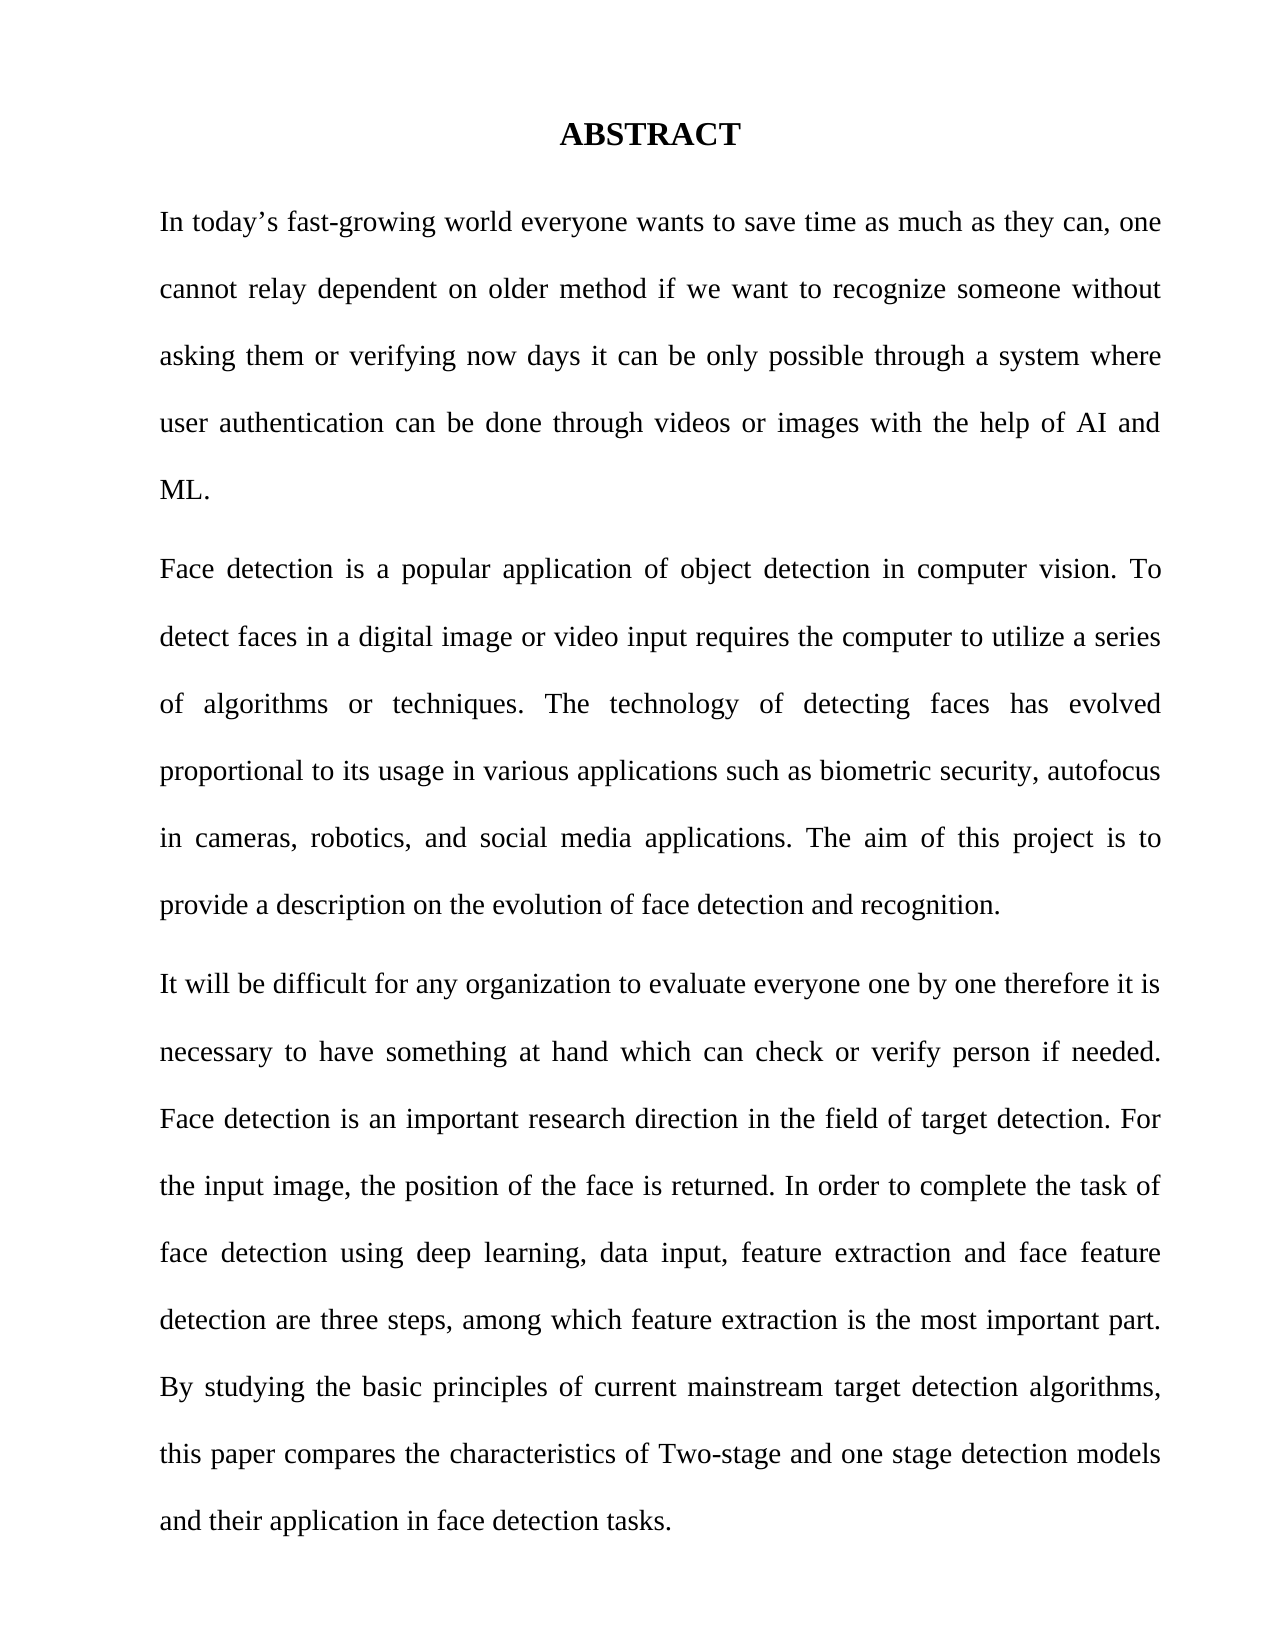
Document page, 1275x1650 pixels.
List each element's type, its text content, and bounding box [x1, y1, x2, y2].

text It will be difficult for any organization to evaluate everyone one by one therefore it is necessary to have something at hand which can check or verify person if needed. Face detection is an important research direction in the field of target detection. For the input image, the position of the face is returned. In order to complete the task of face detection using deep learning, data input, feature extraction and face feature detection are three steps, among which feature extraction is the most important part. By studying the basic principles of current mainstream target detection algorithms, this paper compares the characteristics of Two-stage and one stage detection models and their application in face detection tasks. [159, 967, 1162, 1537]
text In today’s fast-growing world everyone wants to save time as much as they can, one cannot relay dependent on older method if we want to recognize someone without asking them or verifying now days it can be only possible through a system where user authentication can be done through videos or images with the help of AI and ML. [159, 204, 1162, 506]
text Face detection is a popular application of object detection in computer vision. To detect faces in a digital image or video input requires the computer to utilize a series of algorithms or techniques. The technology of detecting faces has evolved proportional to its usage in various applications such as biometric security, autofocus in cameras, robotics, and social media applications. The aim of this project is to provide a description on the evolution of face detection and recognition. [159, 552, 1162, 921]
text ABSTRACT [159, 114, 1162, 153]
